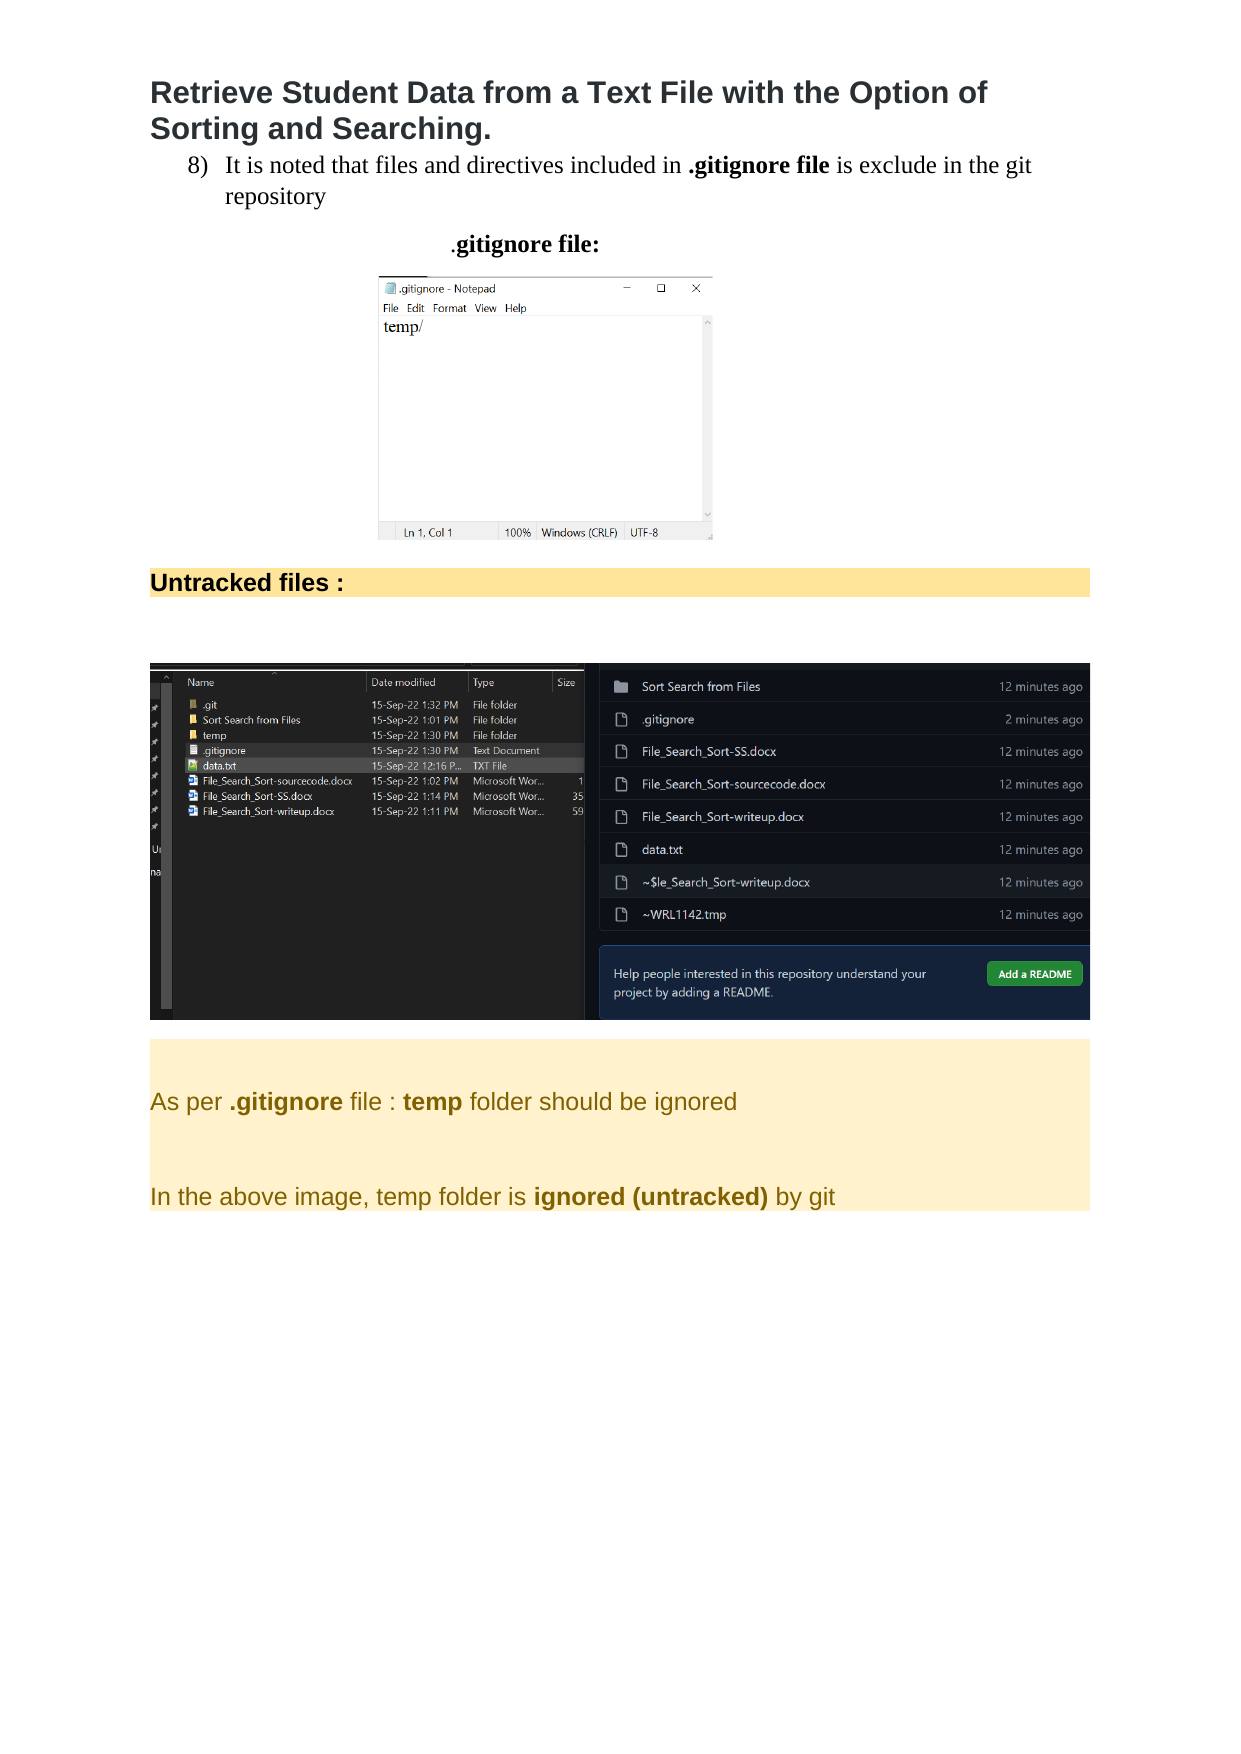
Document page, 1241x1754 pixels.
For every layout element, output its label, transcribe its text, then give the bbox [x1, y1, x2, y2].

picture [378, 276, 713, 539]
list It is noted that files and directives included in .gitignore file is exclude in the git repository [187, 150, 1090, 210]
picture [150, 663, 1091, 1020]
text As per .gitignore file : temp folder should be ignored [150, 1087, 1090, 1115]
text Untracked files : [150, 568, 1090, 597]
text .gitignore file: [375, 229, 1090, 257]
text In the above image, temp folder is ignored (untracked) by git [150, 1182, 1090, 1211]
